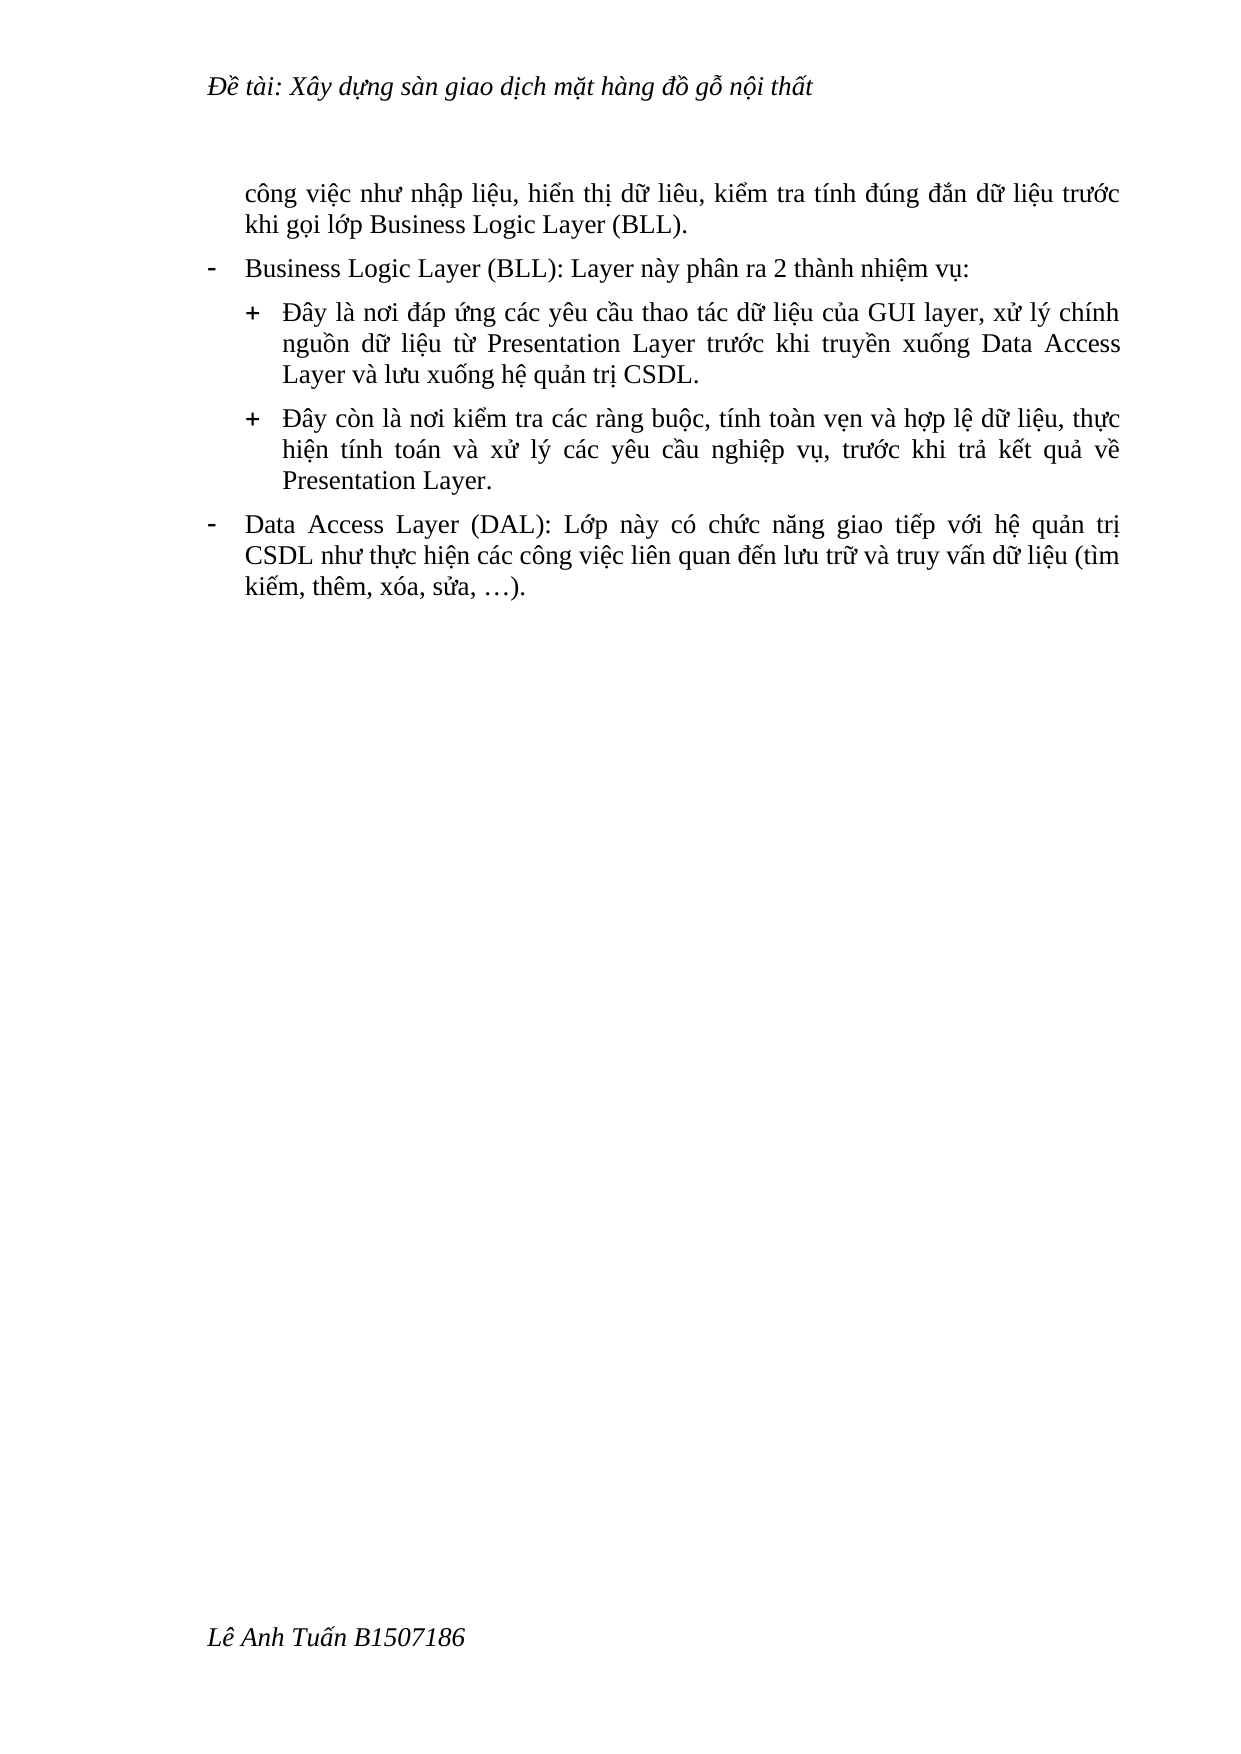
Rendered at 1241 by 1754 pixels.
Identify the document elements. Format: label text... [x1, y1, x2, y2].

list Data Access Layer (DAL): Lớp này có chức năng giao tiếp với hệ quản trị CSDL như thực hiện các công việc liên quan đến lưu trữ và truy vấn dữ liệu (tìm kiếm, thêm, xóa, sửa, …). [207, 508, 1122, 601]
list Business Logic Layer (BLL): Layer này phân ra 2 thành nhiệm vụ: [207, 252, 1122, 283]
list Đây còn là nơi kiểm tra các ràng buộc, tính toàn vẹn và hợp lệ dữ liệu, thực hiện tính toán và xử lý các yêu cầu nghiệp vụ, trước khi trả kết quả về Presentation Layer. [244, 402, 1122, 495]
list Đây là nơi đáp ứng các yêu cầu thao tác dữ liệu của GUI layer, xử lý chính nguồn dữ liệu từ Presentation Layer trước khi truyền xuống Data Access Layer và lưu xuống hệ quản trị CSDL. [244, 296, 1122, 389]
